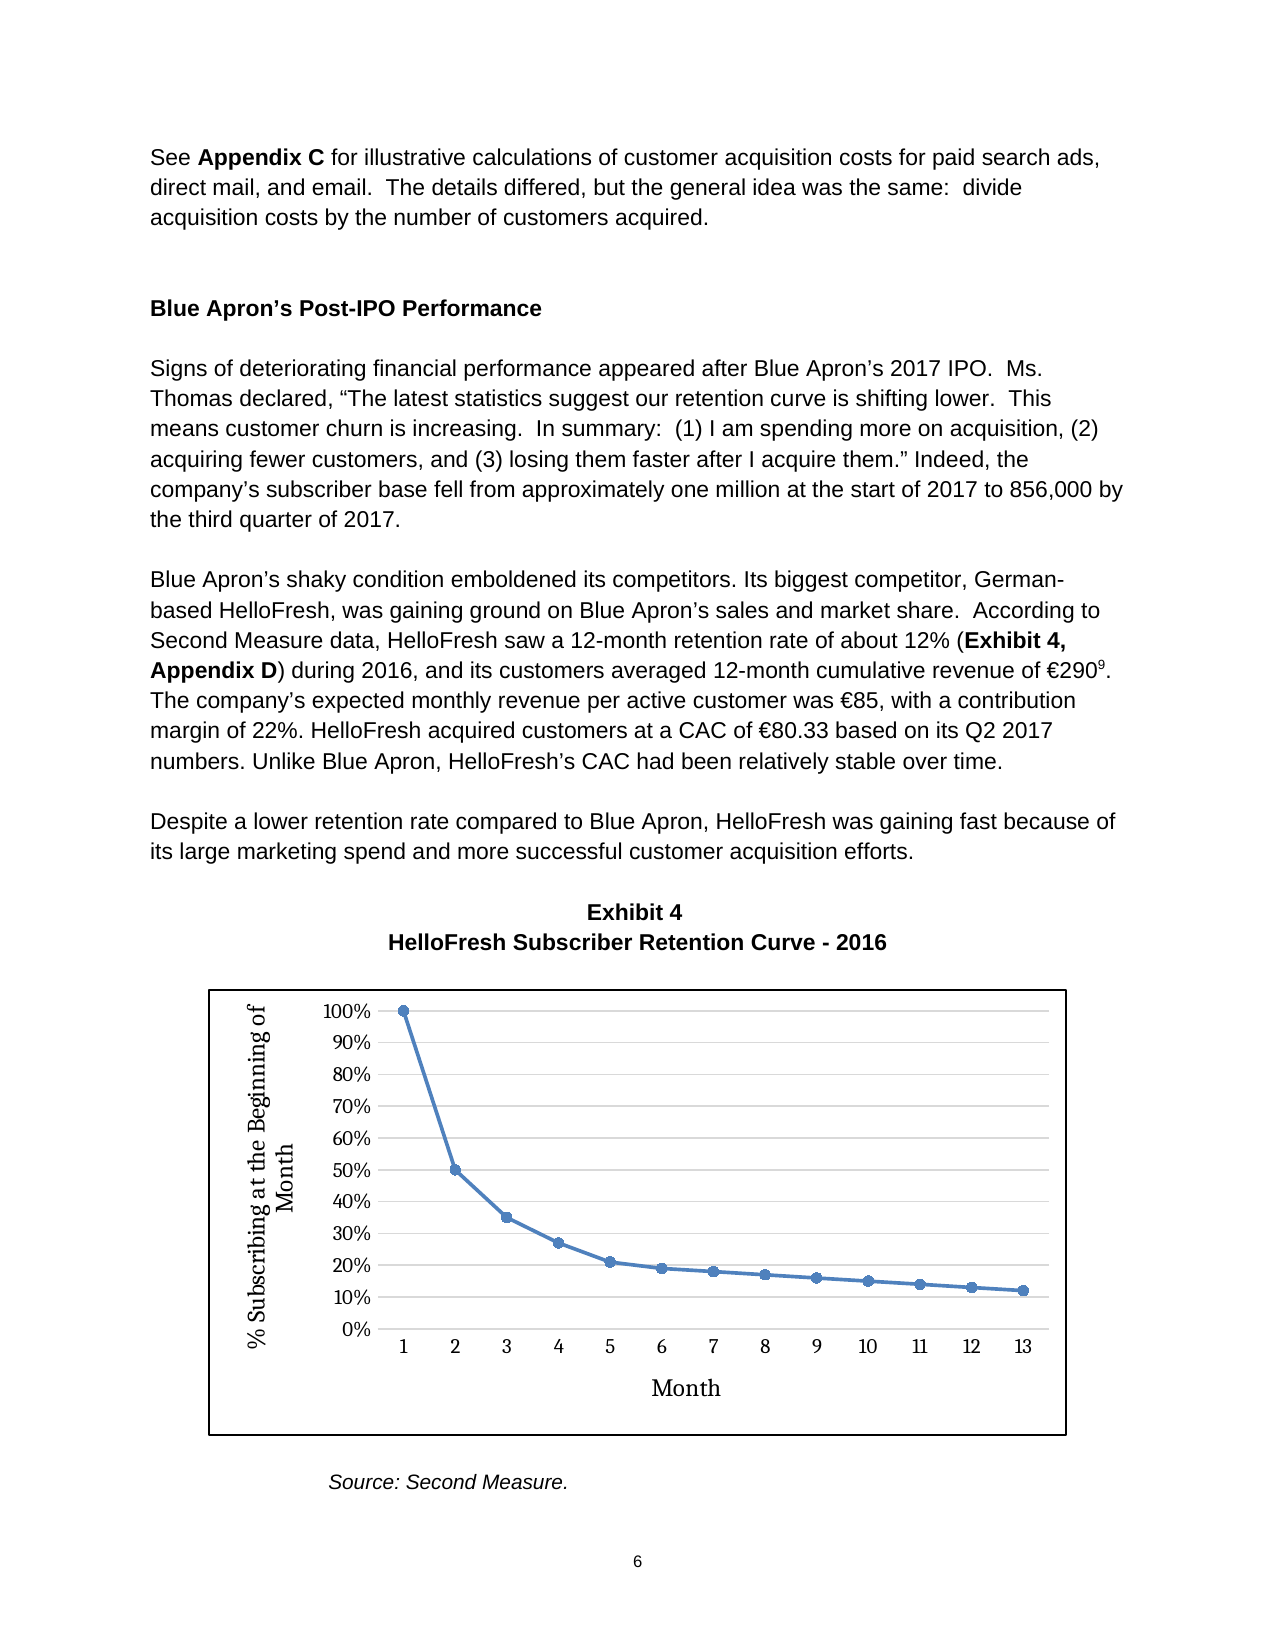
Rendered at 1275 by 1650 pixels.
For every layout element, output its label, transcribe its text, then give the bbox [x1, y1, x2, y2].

text Signs of deteriorating financial performance appeared after Blue Apron’s 2017 IPO. Ms. Thomas declared, “The latest statistics suggest our retention curve is shifting lower. This means customer churn is increasing. In summary: (1) I am spending more on acquisition, (2) acquiring fewer customers, and (3) losing them faster after I acquire them.” Indeed, the company’s subscriber base fell from approximately one million at the start of 2017 to 856,000 by the third quarter of 2017. [150, 355, 1125, 532]
text Exhibit 4 HelloFresh Subscriber Retention Curve - 2016 [150, 899, 1125, 955]
text See Appendix C for illustrative calculations of customer acquisition costs for paid search ads, direct mail, and email. The details differed, but the general idea was the same: divide acquisition costs by the number of customers acquired. [150, 143, 1125, 230]
text Source: Second Measure. [328, 1470, 1125, 1494]
text Blue Apron’s shaky condition emboldened its competitors. Its biggest competitor, German-based HelloFresh, was gaining ground on Blue Apron’s sales and market share. According to Second Measure data, HelloFresh saw a 12-month retention rate of about 12% (Exhibit 4, Appendix D) during 2016, and its customers averaged 12-month cumulative revenue of €290. The company’s expected monthly revenue per active customer was €85, with a contribution margin of 22%. HelloFresh acquired customers at a CAC of €80.33 based on its Q2 2017 numbers. Unlike Blue Apron, HelloFresh’s CAC had been relatively stable over time. [150, 566, 1125, 774]
text Blue Apron’s Post-IPO Performance [150, 294, 1125, 321]
text Despite a lower retention rate compared to Blue Apron, HelloFresh was gaining fast because of its large marketing spend and more successful customer acquisition efforts. [150, 808, 1125, 864]
